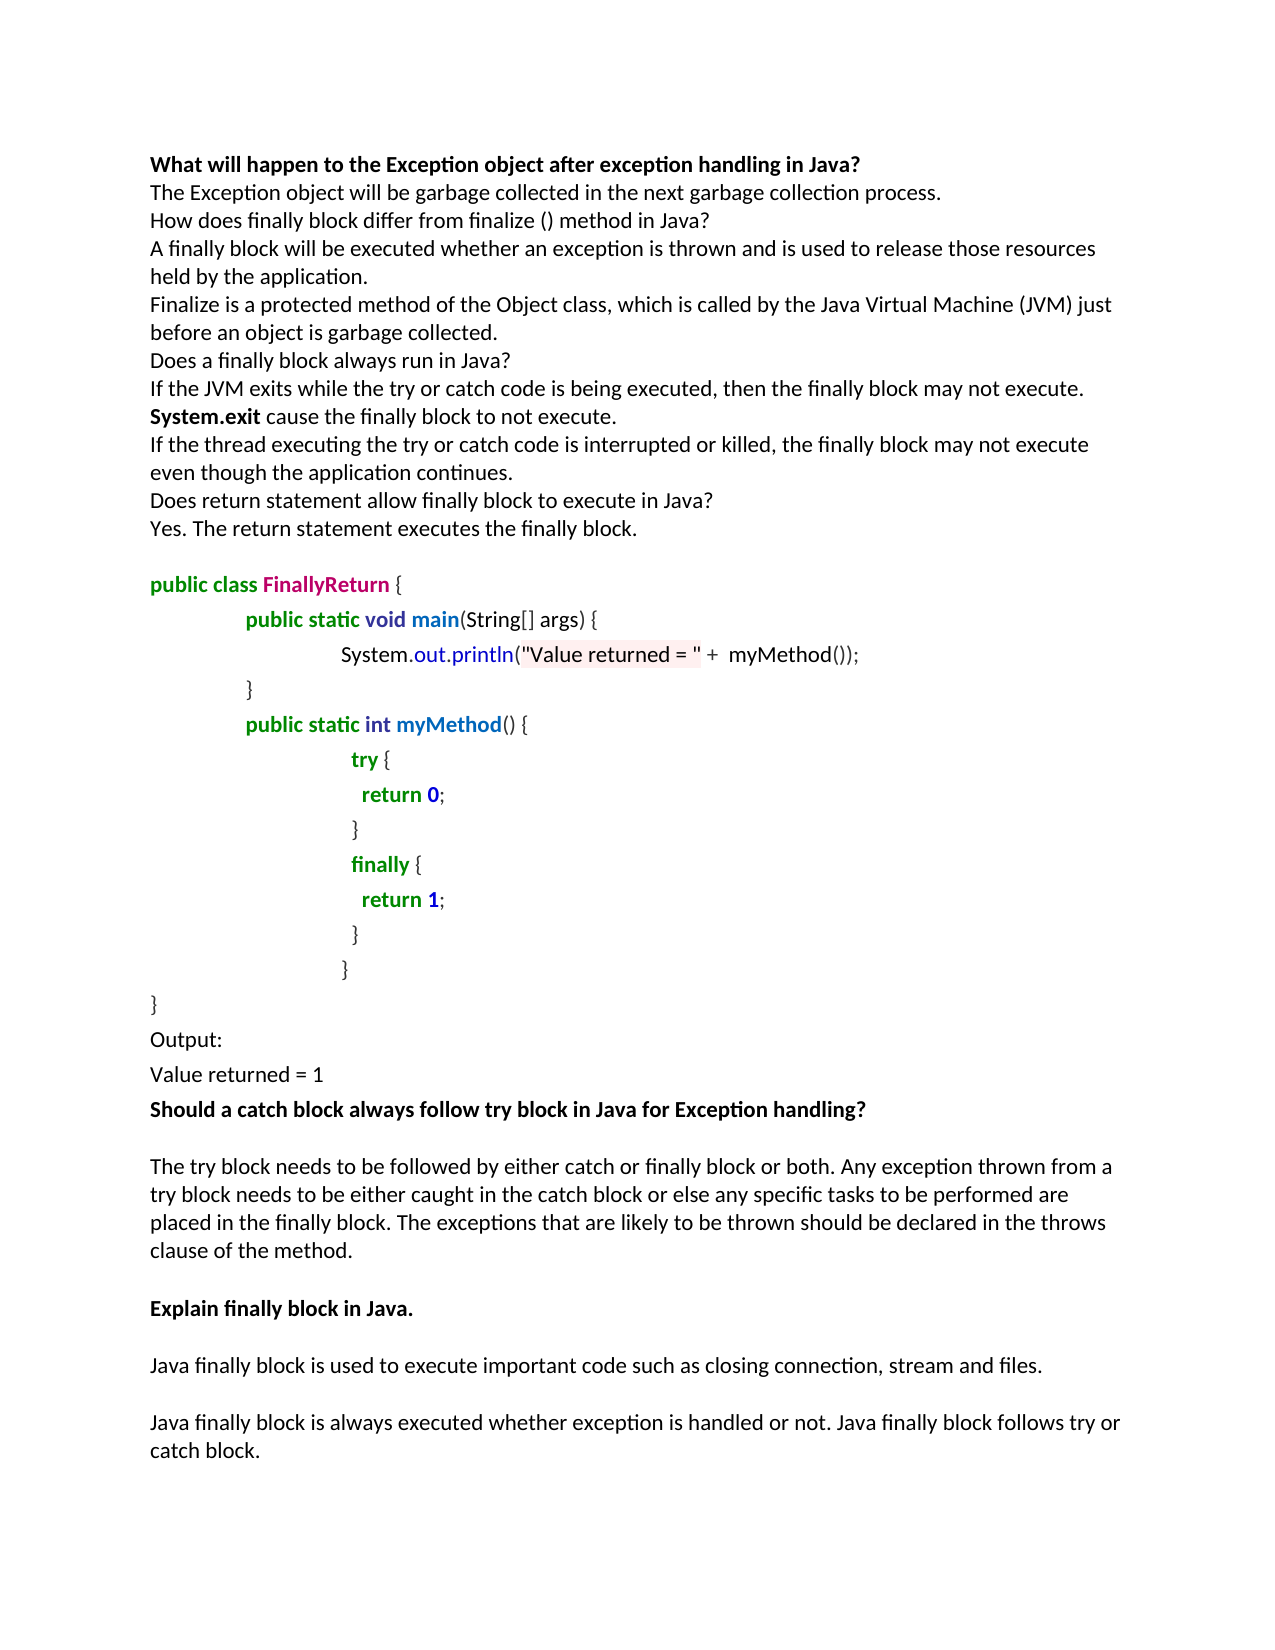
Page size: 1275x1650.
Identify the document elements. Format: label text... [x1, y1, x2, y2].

text Yes. The return statement executes the finally block. [150, 514, 1125, 542]
text public class FinallyReturn { [150, 570, 1125, 598]
text If the JVM exits while the try or catch code is being executed, then the finally block may not execute. System.exit cause the finally block to not execute. [150, 374, 1125, 430]
text If the thread executing the try or catch code is interrupted or killed, the finally block may not execute even though the application continues. [150, 430, 1125, 486]
text Value returned = 1 [150, 1060, 1125, 1088]
text Finalize is a protected method of the Object class, which is called by the Java Virtual Machine (JVM) just before an object is garbage collected. [150, 290, 1125, 346]
text public static int myMethod() { [150, 710, 1125, 738]
text A finally block will be executed whether an exception is thrown and is used to release those resources held by the application. [150, 234, 1125, 290]
text } [150, 990, 1125, 1018]
text Java finally block is used to execute important code such as closing connection, stream and files. [150, 1351, 1125, 1379]
text System.out.println("Value returned = " + myMethod()); [150, 640, 521, 668]
text public static void main(String[] args) { [150, 605, 1125, 633]
text System.out.println("Value returned = " + myMethod()); [701, 640, 1125, 668]
text finally { [150, 850, 1125, 878]
text } [150, 815, 1125, 843]
text Explain finally block in Java. [150, 1294, 1125, 1322]
text Does return statement allow finally block to execute in Java? [150, 486, 1125, 514]
text return 1; [150, 885, 1125, 913]
text Output: [150, 1025, 1125, 1053]
text How does finally block differ from finalize () method in Java? [150, 206, 1125, 234]
text } [150, 955, 1125, 983]
text Should a catch block always follow try block in Java for Exception handling? [150, 1095, 1125, 1123]
text The Exception object will be garbage collected in the next garbage collection process. [150, 178, 1125, 206]
text } [150, 675, 1125, 703]
text Java finally block is always executed whether exception is handled or not. Java finally block follows try or catch block. [150, 1408, 1125, 1464]
text The try block needs to be followed by either catch or finally block or both. Any exception thrown from a try block needs to be either caught in the catch block or else any specific tasks to be performed are placed in the finally block. The exceptions that are likely to be thrown should be declared in the throws clause of the method. [150, 1152, 1125, 1264]
text Does a finally block always run in Java? [150, 346, 1125, 374]
text } [150, 920, 1125, 948]
text return 0; [150, 780, 1125, 808]
text try { [150, 745, 1125, 773]
text What will happen to the Exception object after exception handling in Java? [150, 150, 1125, 178]
